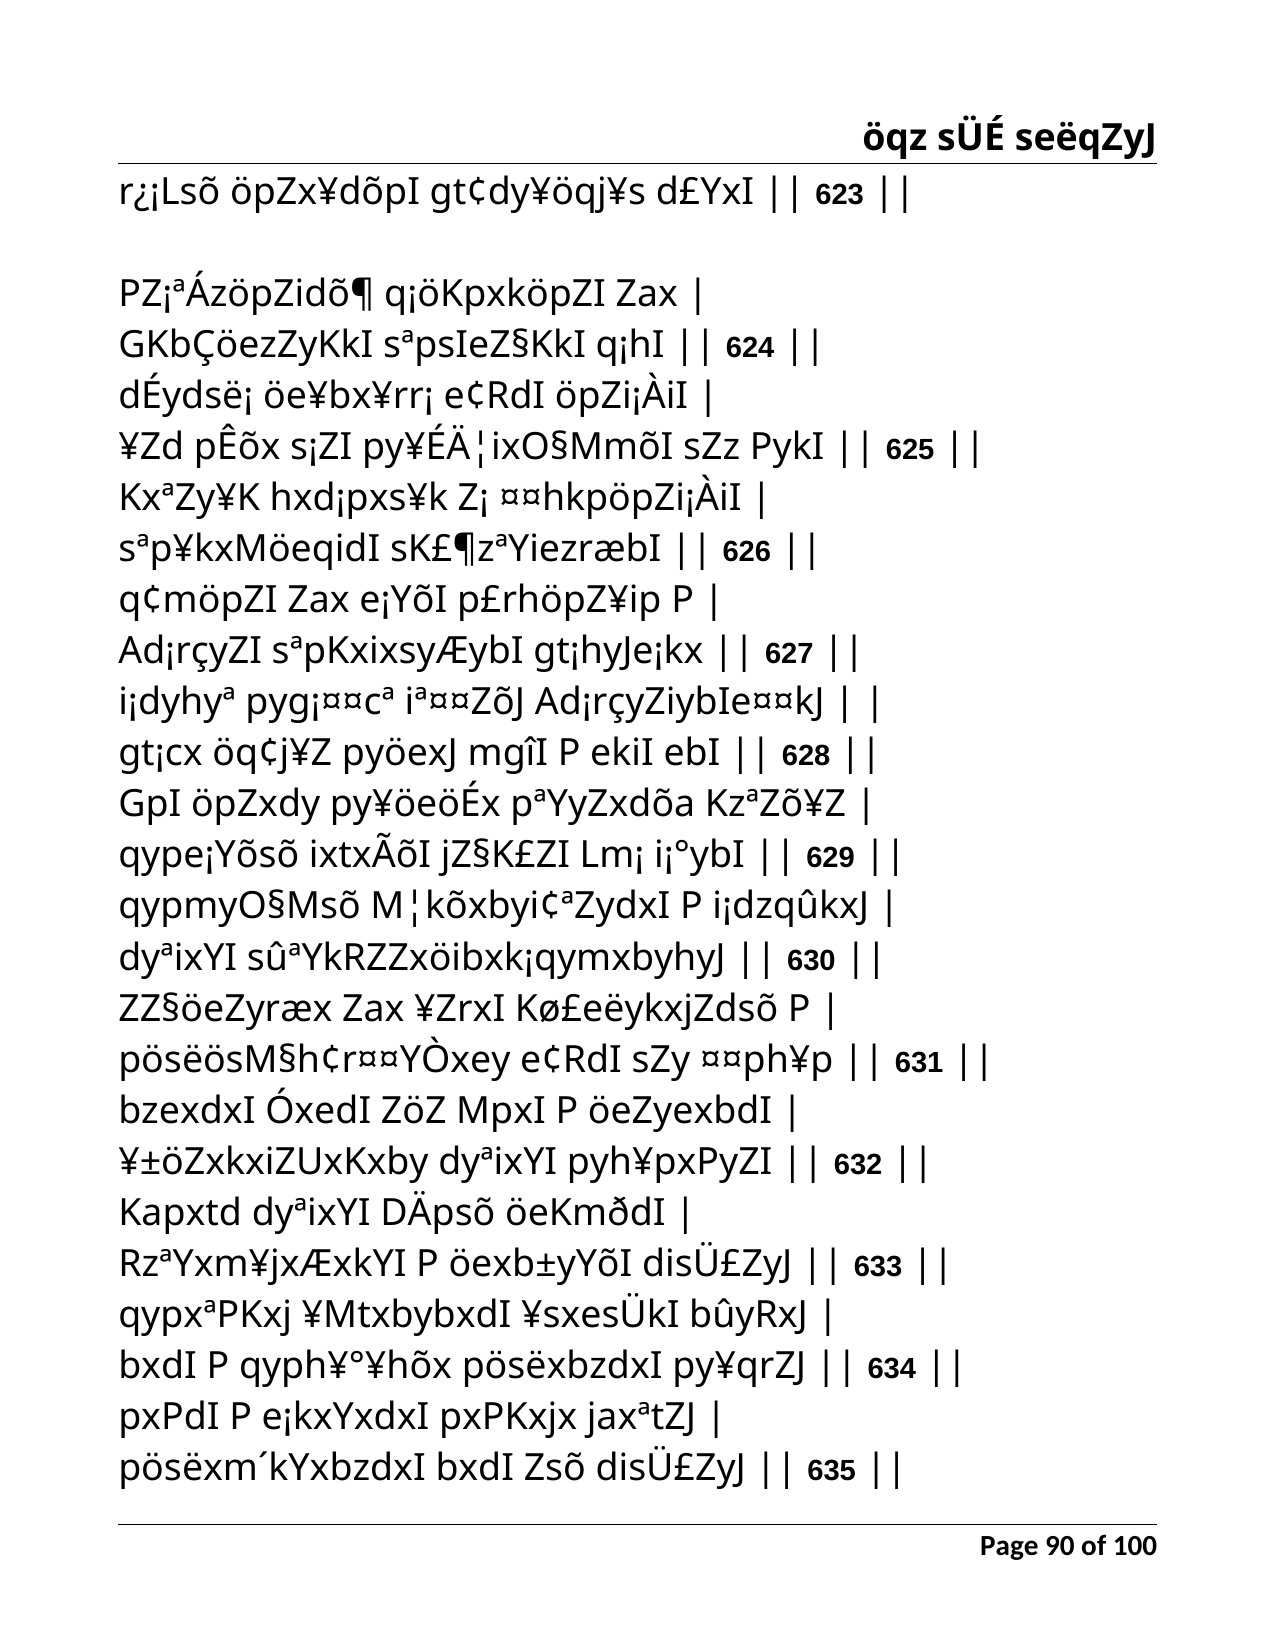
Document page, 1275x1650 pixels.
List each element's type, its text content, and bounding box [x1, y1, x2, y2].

text KxªZy¥K hxd¡pxs¥k Z¡ ¤¤hkpöpZi¡ÀiI | [118, 471, 1216, 522]
text pxPdI P e¡kxYxdxI pxPKxjx jaxªtZJ | [118, 1389, 1216, 1440]
text Ad¡rçyZI sªpKxixsyÆybI gt¡hyJe¡kx || 627 || [118, 624, 1216, 675]
text dyªixYI sûªYkRZZxöibxk¡qymxbyhyJ || 630 || [118, 930, 1216, 981]
text dÉydsë¡ öe¥bx¥rr¡ e¢RdI öpZi¡ÀiI | [118, 368, 1216, 419]
text qypmyO§Msõ M¦kõxbyi¢ªZydxI P i¡dzqûkxJ | [118, 879, 1216, 930]
text i¡dyhyª pyg¡¤¤cª iª¤¤ZõJ Ad¡rçyZiybIe¤¤kJ | | [118, 675, 1216, 726]
text qypxªPKxj ¥MtxbybxdI ¥sxesÜkI bûyRxJ | [118, 1287, 1216, 1338]
text pösëösM§h¢r¤¤YÒxey e¢RdI sZy ¤¤ph¥p || 631 || [118, 1032, 1216, 1083]
text ZZ§öeZyræx Zax ¥ZrxI Kø£eëykxjZdsõ P | [118, 981, 1216, 1032]
text pösëxm´kYxbzdxI bxdI Zsõ disÜ£ZyJ || 635 || [118, 1440, 1216, 1491]
text PZ¡ªÁzöpZidõ¶ q¡öKpxköpZI Zax | [118, 266, 1216, 317]
text GKbÇöezZyKkI sªpsIeZ§KkI q¡hI || 624 || [118, 317, 1216, 368]
text qype¡Yõsõ ixtxÃõI jZ§K£ZI Lm¡ i¡°ybI || 629 || [118, 828, 1216, 879]
text GpI öpZxdy py¥öeöÉx pªYyZxdõa KzªZõ¥Z | [118, 777, 1216, 828]
text bxdI P qyph¥°¥hõx pösëxbzdxI py¥qrZJ || 634 || [118, 1338, 1216, 1389]
text q¢möpZI Zax e¡YõI p£rhöpZ¥ip P | [118, 573, 1216, 624]
text Kapxtd dyªixYI DÄpsõ öeKmðdI | [118, 1185, 1216, 1236]
text RzªYxm¥jxÆxkYI P öexb±yYõI disÜ£ZyJ || 633 || [118, 1236, 1216, 1287]
text sªp¥kxMöeqidI sK£¶zªYiezræbI || 626 || [118, 522, 1216, 573]
text ¥±öZxkxiZUxKxby dyªixYI pyh¥pxPyZI || 632 || [118, 1134, 1216, 1185]
text gt¡cx öq¢j¥Z pyöexJ mgîI P ekiI ebI || 628 || [118, 726, 1216, 777]
text bzexdxI ÓxedI ZöZ MpxI P öeZyexbdI | [118, 1083, 1216, 1134]
text r¿¡Lsõ öpZx¥dõpI gt¢dy¥öqj¥s d£YxI || 623 || [118, 164, 1216, 215]
text ¥Zd pÊõx s¡ZI py¥ÉÄ¦ixO§MmõI sZz PykI || 625 || [118, 419, 1216, 471]
